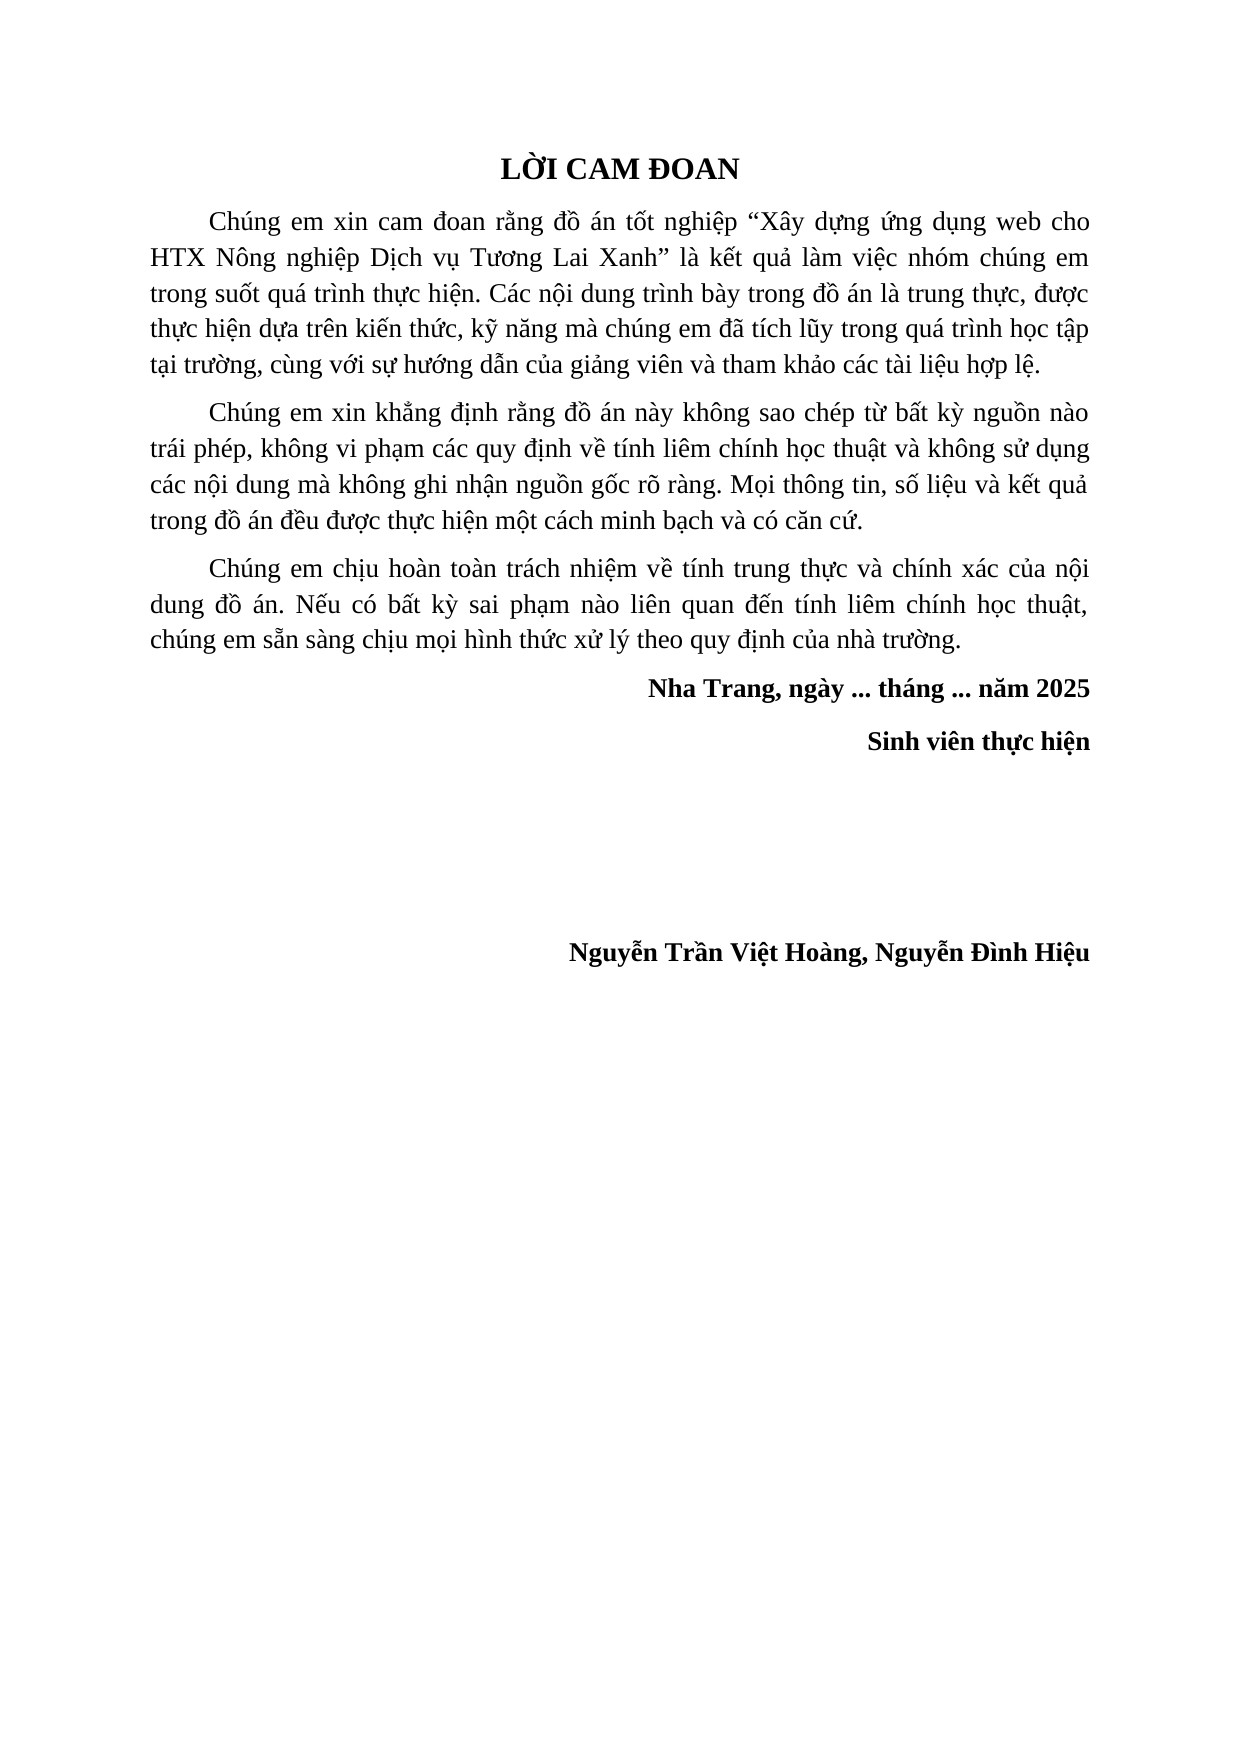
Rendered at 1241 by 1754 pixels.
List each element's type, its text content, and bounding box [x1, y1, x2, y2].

text Chúng em xin cam đoan rằng đồ án tốt nghiệp “Xây dựng ứng dụng web cho HTX Nông nghiệp Dịch vụ Tương Lai Xanh” là kết quả làm việc nhóm chúng em trong suốt quá trình thực hiện. Các nội dung trình bày trong đồ án là trung thực, được thực hiện dựa trên kiến thức, kỹ năng mà chúng em đã tích lũy trong quá trình học tập tại trường, cùng với sự hướng dẫn của giảng viên và tham khảo các tài liệu hợp lệ. [150, 205, 1090, 379]
text Chúng em xin khẳng định rằng đồ án này không sao chép từ bất kỳ nguồn nào trái phép, không vi phạm các quy định về tính liêm chính học thuật và không sử dụng các nội dung mà không ghi nhận nguồn gốc rõ ràng. Mọi thông tin, số liệu và kết quả trong đồ án đều được thực hiện một cách minh bạch và có căn cứ. [150, 397, 1090, 535]
subtitle LỜI CAM ĐOAN [150, 150, 1090, 186]
text Nguyễn Trần Việt Hoàng, Nguyễn Đình Hiệu [150, 936, 1090, 967]
text Sinh viên thực hiện [150, 724, 1090, 756]
text Nha Trang, ngày ... tháng ... năm 2025 [150, 672, 1090, 703]
text Chúng em chịu hoàn toàn trách nhiệm về tính trung thực và chính xác của nội dung đồ án. Nếu có bất kỳ sai phạm nào liên quan đến tính liêm chính học thuật, chúng em sẵn sàng chịu mọi hình thức xử lý theo quy định của nhà trường. [150, 552, 1090, 654]
